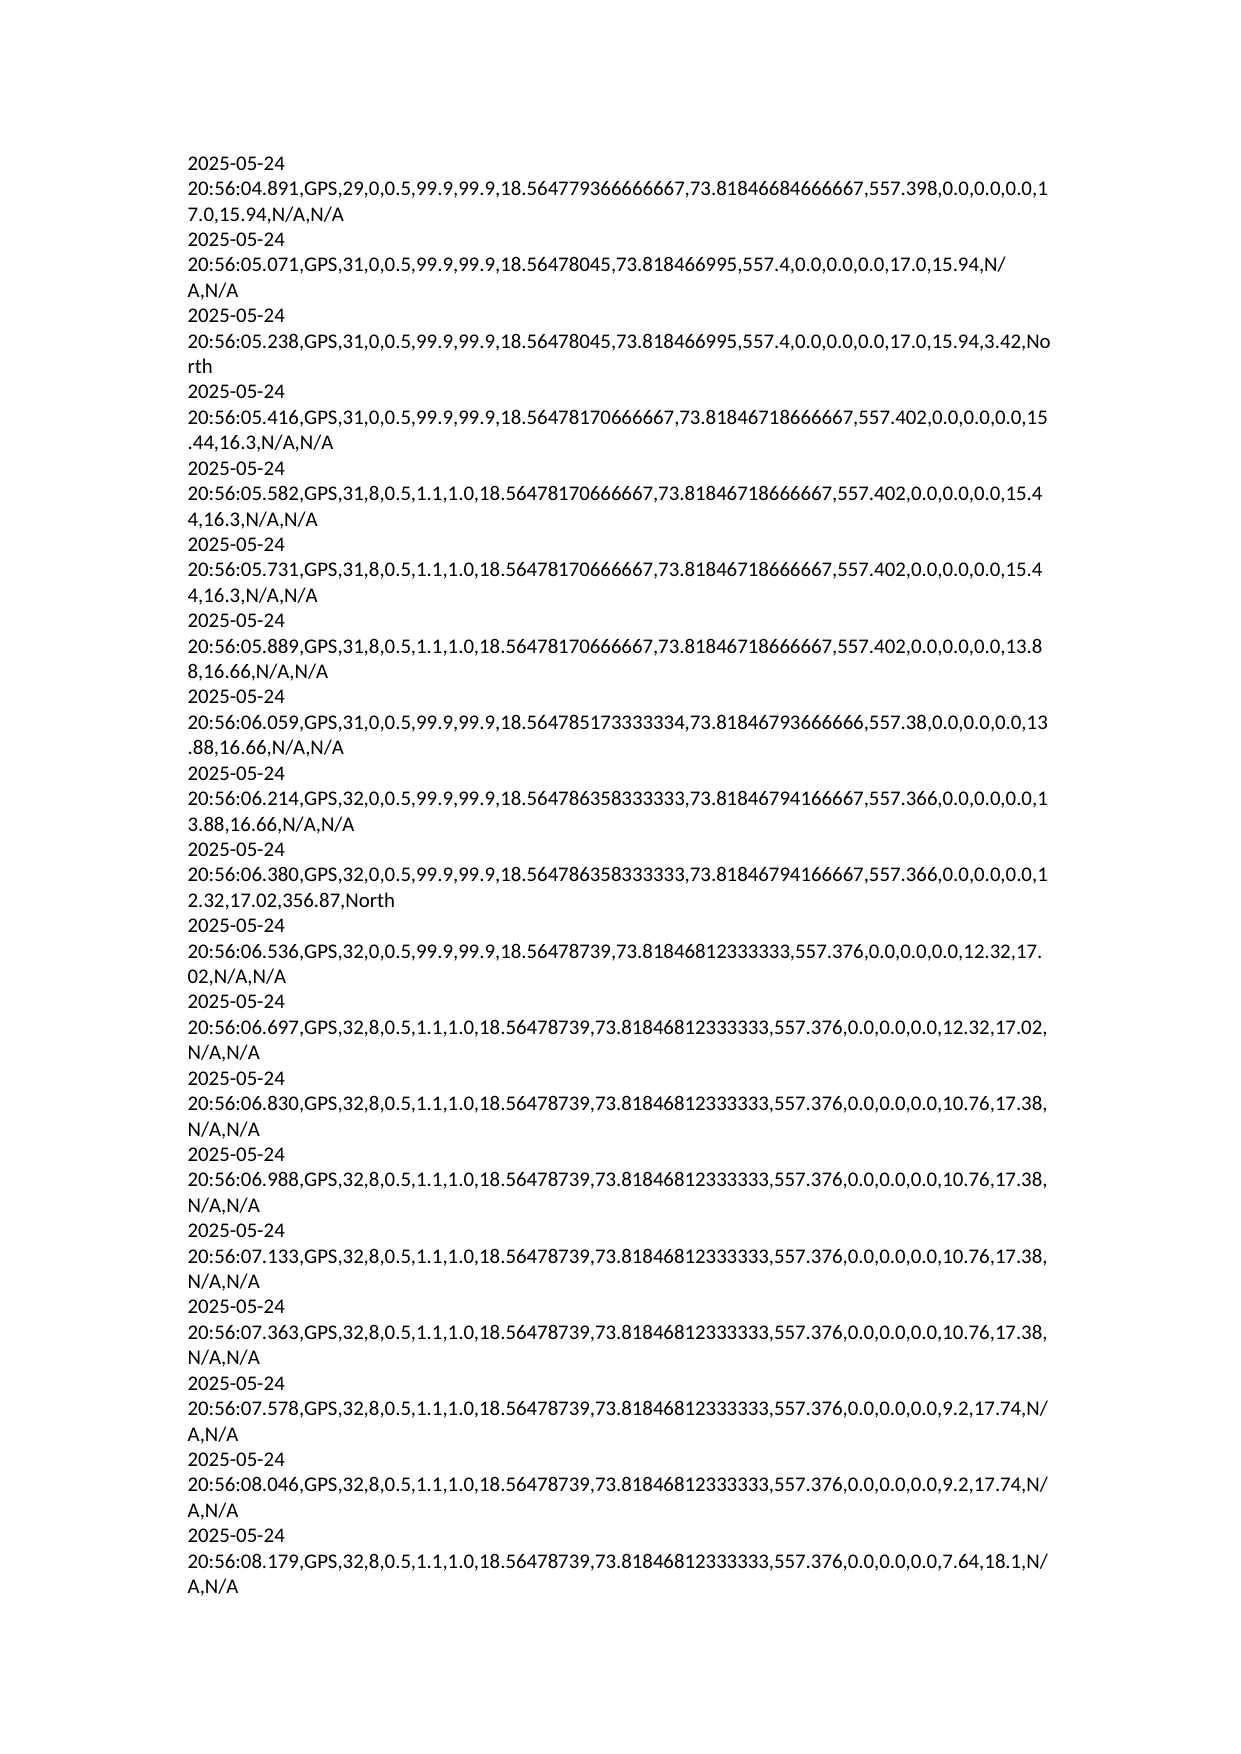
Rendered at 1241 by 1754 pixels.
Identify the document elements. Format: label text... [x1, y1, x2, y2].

text 2025-05-24 20:56:07.133,GPS,32,8,0.5,1.1,1.0,18.56478739,73.81846812333333,557.376,0.0,0.0,0.0,10.76,17.38,N/A,N/A [187, 1217, 1053, 1294]
text 2025-05-24 20:56:05.416,GPS,31,0,0.5,99.9,99.9,18.56478170666667,73.81846718666667,557.402,0.0,0.0,0.0,15.44,16.3,N/A,N/A [187, 379, 1053, 455]
text 2025-05-24 20:56:06.380,GPS,32,0,0.5,99.9,99.9,18.564786358333333,73.81846794166667,557.366,0.0,0.0,0.0,12.32,17.02,356.87,North [187, 836, 1053, 912]
text 2025-05-24 20:56:08.046,GPS,32,8,0.5,1.1,1.0,18.56478739,73.81846812333333,557.376,0.0,0.0,0.0,9.2,17.74,N/A,N/A [187, 1446, 1053, 1522]
text 2025-05-24 20:56:05.582,GPS,31,8,0.5,1.1,1.0,18.56478170666667,73.81846718666667,557.402,0.0,0.0,0.0,15.44,16.3,N/A,N/A [187, 455, 1053, 531]
text 2025-05-24 20:56:06.988,GPS,32,8,0.5,1.1,1.0,18.56478739,73.81846812333333,557.376,0.0,0.0,0.0,10.76,17.38,N/A,N/A [187, 1141, 1053, 1217]
text 2025-05-24 20:56:08.179,GPS,32,8,0.5,1.1,1.0,18.56478739,73.81846812333333,557.376,0.0,0.0,0.0,7.64,18.1,N/A,N/A [187, 1522, 1053, 1599]
text 2025-05-24 20:56:06.214,GPS,32,0,0.5,99.9,99.9,18.564786358333333,73.81846794166667,557.366,0.0,0.0,0.0,13.88,16.66,N/A,N/A [187, 760, 1053, 836]
text 2025-05-24 20:56:06.059,GPS,31,0,0.5,99.9,99.9,18.564785173333334,73.81846793666666,557.38,0.0,0.0,0.0,13.88,16.66,N/A,N/A [187, 684, 1053, 760]
text 2025-05-24 20:56:05.731,GPS,31,8,0.5,1.1,1.0,18.56478170666667,73.81846718666667,557.402,0.0,0.0,0.0,15.44,16.3,N/A,N/A [187, 531, 1053, 607]
text 2025-05-24 20:56:07.578,GPS,32,8,0.5,1.1,1.0,18.56478739,73.81846812333333,557.376,0.0,0.0,0.0,9.2,17.74,N/A,N/A [187, 1370, 1053, 1446]
text 2025-05-24 20:56:05.238,GPS,31,0,0.5,99.9,99.9,18.56478045,73.818466995,557.4,0.0,0.0,0.0,17.0,15.94,3.42,North [187, 302, 1053, 379]
text 2025-05-24 20:56:07.363,GPS,32,8,0.5,1.1,1.0,18.56478739,73.81846812333333,557.376,0.0,0.0,0.0,10.76,17.38,N/A,N/A [187, 1294, 1053, 1370]
text 2025-05-24 20:56:05.071,GPS,31,0,0.5,99.9,99.9,18.56478045,73.818466995,557.4,0.0,0.0,0.0,17.0,15.94,N/A,N/A [187, 226, 1053, 302]
text 2025-05-24 20:56:06.830,GPS,32,8,0.5,1.1,1.0,18.56478739,73.81846812333333,557.376,0.0,0.0,0.0,10.76,17.38,N/A,N/A [187, 1065, 1053, 1141]
text 2025-05-24 20:56:06.536,GPS,32,0,0.5,99.9,99.9,18.56478739,73.81846812333333,557.376,0.0,0.0,0.0,12.32,17.02,N/A,N/A [187, 912, 1053, 989]
text 2025-05-24 20:56:04.891,GPS,29,0,0.5,99.9,99.9,18.564779366666667,73.81846684666667,557.398,0.0,0.0,0.0,17.0,15.94,N/A,N/A [187, 150, 1053, 226]
text 2025-05-24 20:56:06.697,GPS,32,8,0.5,1.1,1.0,18.56478739,73.81846812333333,557.376,0.0,0.0,0.0,12.32,17.02,N/A,N/A [187, 989, 1053, 1065]
text 2025-05-24 20:56:05.889,GPS,31,8,0.5,1.1,1.0,18.56478170666667,73.81846718666667,557.402,0.0,0.0,0.0,13.88,16.66,N/A,N/A [187, 607, 1053, 684]
